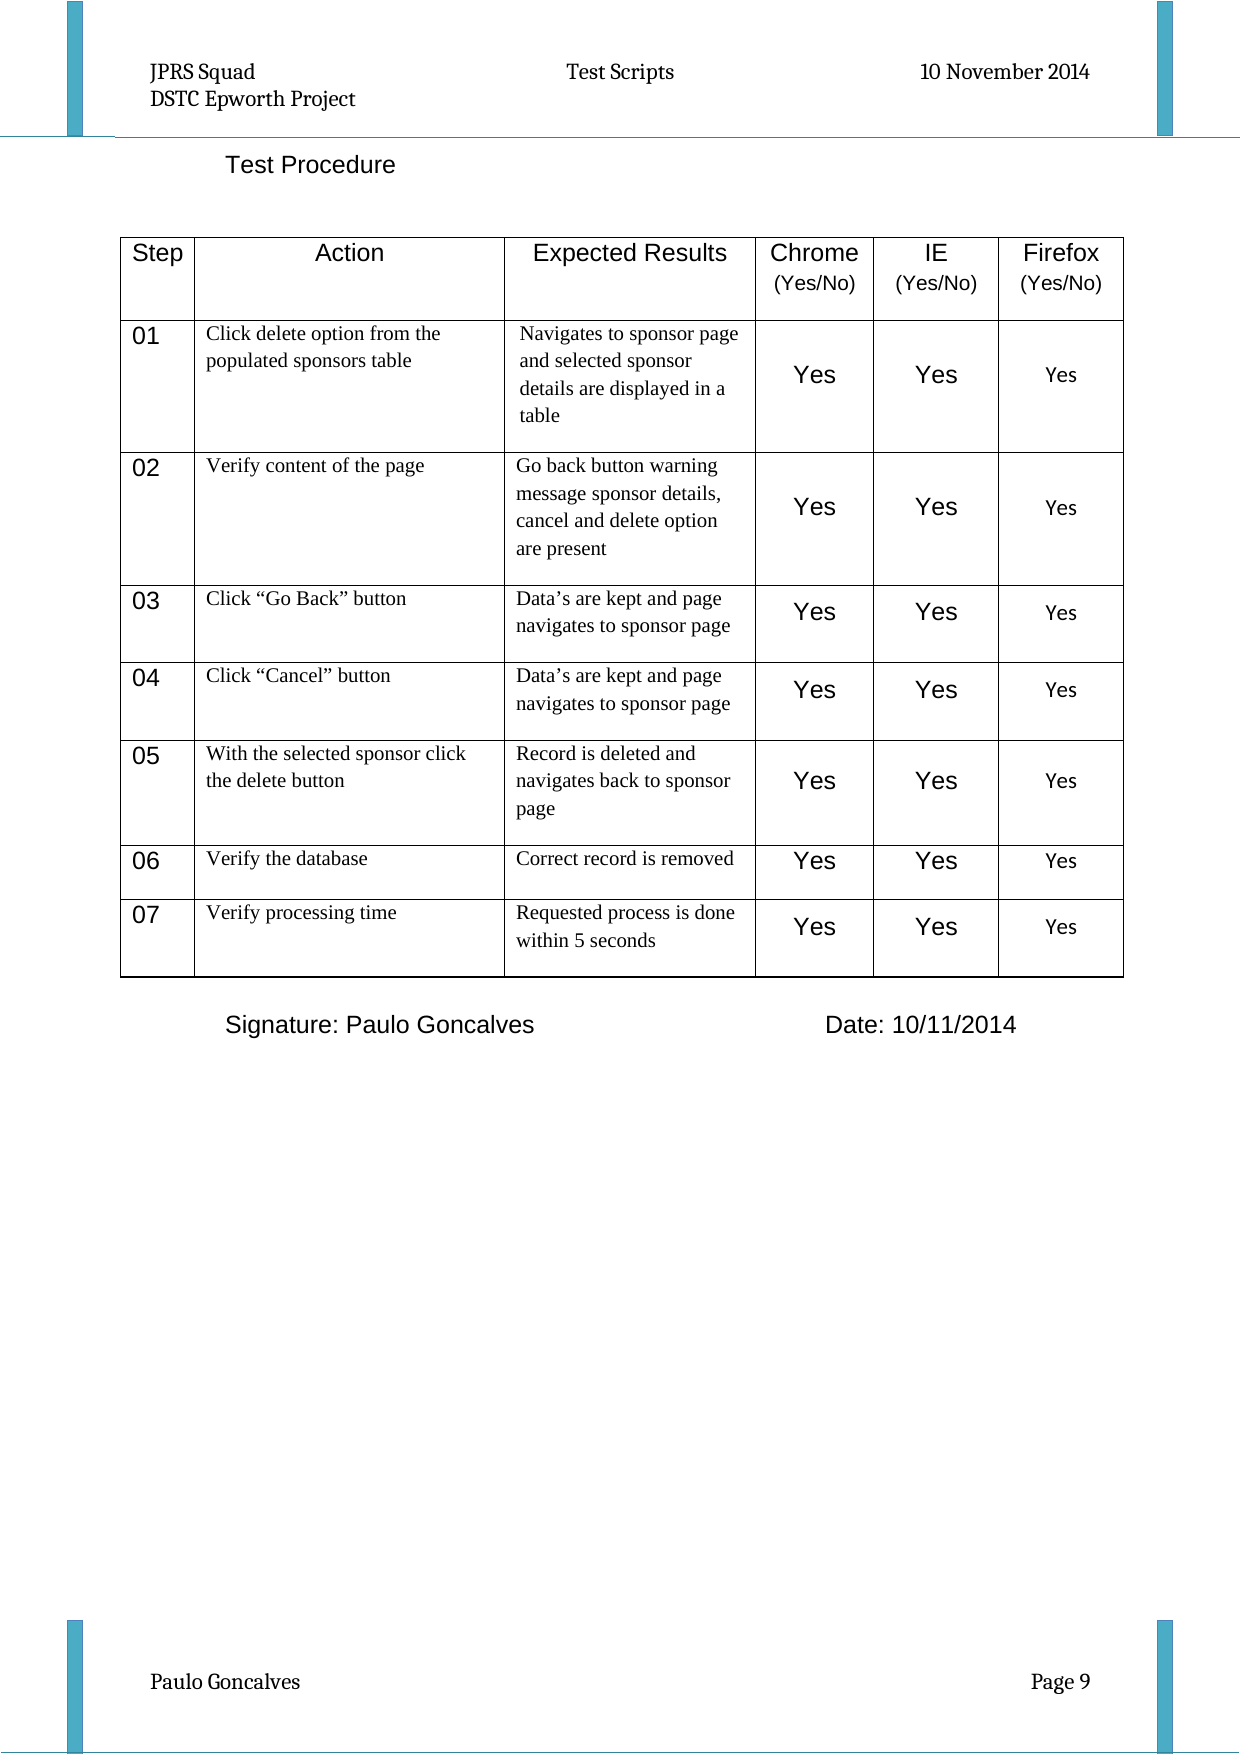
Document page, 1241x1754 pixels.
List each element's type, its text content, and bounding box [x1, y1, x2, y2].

table_cell Yes [999, 846, 1123, 899]
table_header Firefox (Yes/No) [999, 238, 1123, 319]
table_cell Go back button warning message sponsor details, cancel and delete option are present [505, 453, 755, 585]
table_cell 02 [121, 453, 194, 585]
table_header Action [195, 238, 504, 319]
list Signature: Paulo Goncalves Date: 10/11/2014 [225, 1011, 1090, 1039]
table_cell Verify content of the page [195, 453, 504, 585]
table_cell Yes [999, 663, 1123, 739]
table_header IE (Yes/No) [874, 238, 998, 319]
table_cell 06 [121, 846, 194, 899]
table_cell Click delete option from the populated sponsors table [195, 321, 504, 452]
table_cell Yes [999, 741, 1123, 844]
table_cell 01 [121, 321, 194, 452]
table_cell Data’s are kept and page navigates to sponsor page [505, 586, 755, 662]
table_cell Yes [874, 846, 998, 899]
table_cell Navigates to sponsor page and selected sponsor details are displayed in a table [505, 321, 755, 452]
table_cell Yes [874, 900, 998, 976]
table_cell Yes [874, 586, 998, 662]
table_cell Yes [999, 900, 1123, 976]
table_cell Yes [874, 321, 998, 452]
table_cell Yes [874, 741, 998, 844]
table_cell Yes [999, 321, 1123, 452]
table_cell Yes [756, 741, 873, 844]
table_header Step [121, 238, 194, 319]
table_cell Yes [999, 453, 1123, 585]
table_cell Requested process is done within 5 seconds [505, 900, 755, 976]
table_cell Yes [756, 846, 873, 899]
table_cell Yes [999, 586, 1123, 662]
table_cell Verify the database [195, 846, 504, 899]
table_cell Click “Cancel” button [195, 663, 504, 739]
table_cell Yes [756, 321, 873, 452]
list Test Procedure [225, 150, 1090, 179]
table_cell 03 [121, 586, 194, 662]
table_cell Data’s are kept and page navigates to sponsor page [505, 663, 755, 739]
table_cell Yes [874, 663, 998, 739]
table_cell Yes [756, 900, 873, 976]
table_cell With the selected sponsor click the delete button [195, 741, 504, 844]
table_cell Click “Go Back” button [195, 586, 504, 662]
table_header Chrome (Yes/No) [756, 238, 873, 319]
table_cell Yes [874, 453, 998, 585]
table_cell 07 [121, 900, 194, 976]
table_cell Yes [756, 586, 873, 662]
table_header Expected Results [505, 238, 755, 319]
table_cell Verify processing time [195, 900, 504, 976]
table_cell Correct record is removed [505, 846, 755, 899]
table_cell Record is deleted and navigates back to sponsor page [505, 741, 755, 844]
table_cell Yes [756, 663, 873, 739]
table_cell Yes [756, 453, 873, 585]
table_cell 05 [121, 741, 194, 844]
table_cell 04 [121, 663, 194, 739]
